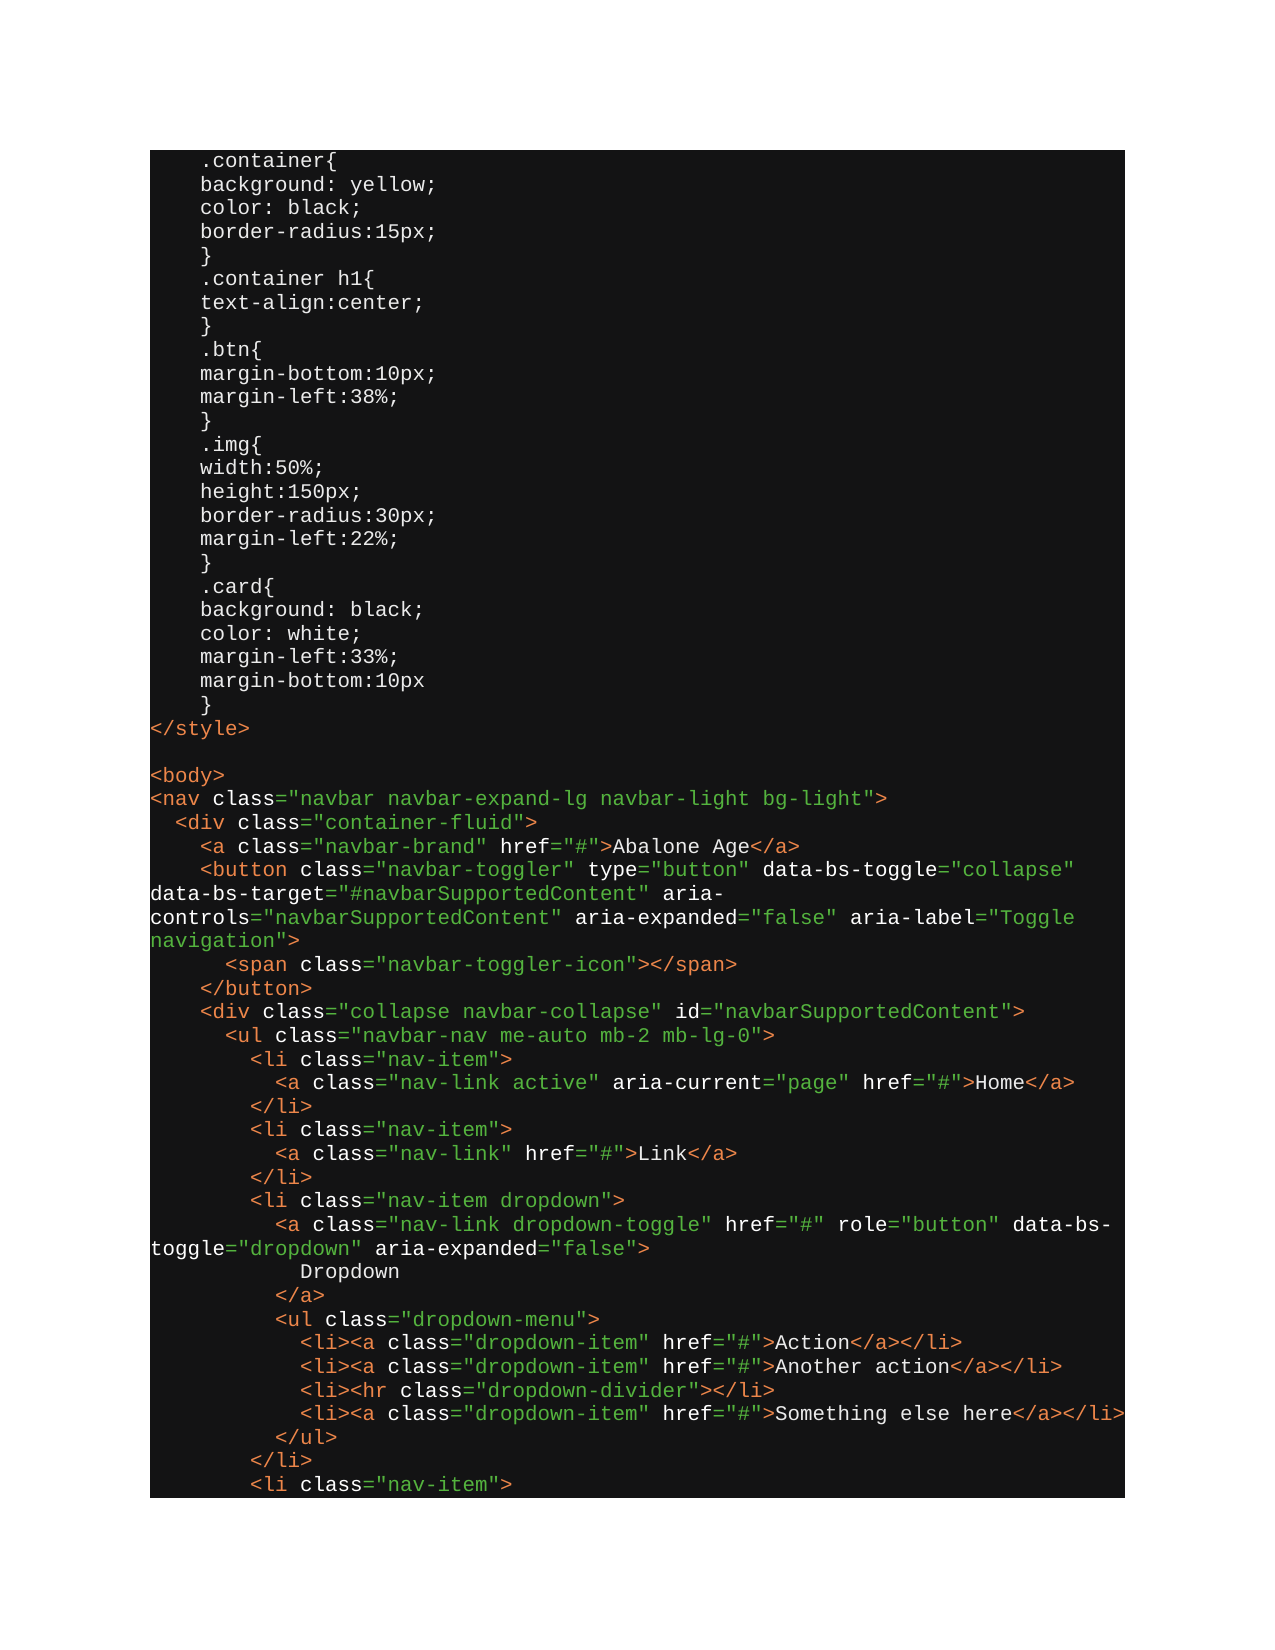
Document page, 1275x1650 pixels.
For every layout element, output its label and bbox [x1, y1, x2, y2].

text [150, 150, 1125, 1498]
